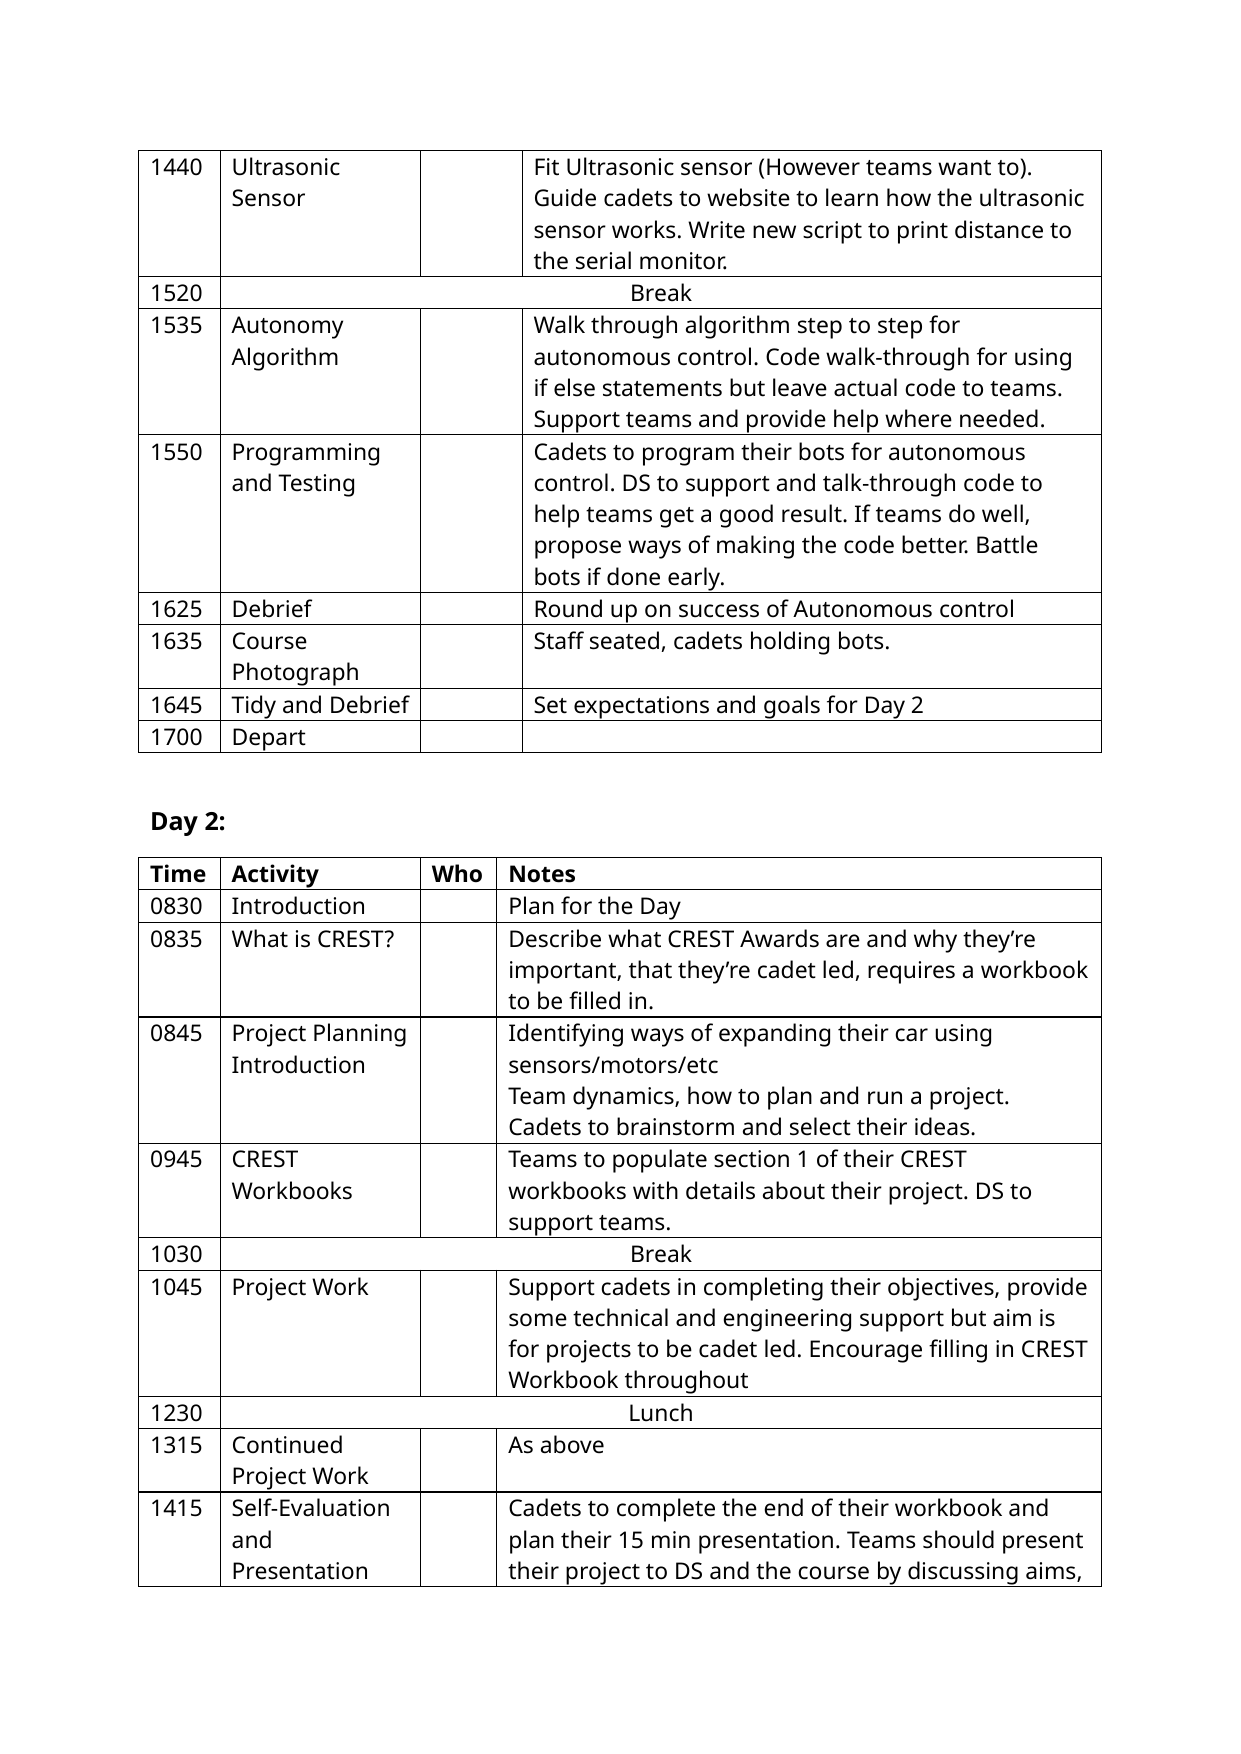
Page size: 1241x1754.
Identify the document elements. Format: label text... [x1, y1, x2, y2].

table_cell [421, 309, 522, 434]
table_header Time [139, 858, 220, 889]
table_cell [421, 1493, 496, 1586]
table_cell 1535 [139, 309, 220, 434]
table_cell 0835 [139, 923, 220, 1016]
table_cell Autonomy Algorithm [221, 309, 420, 434]
table_cell [421, 721, 522, 752]
table_cell Project Work [221, 1271, 420, 1396]
table_cell 0830 [139, 890, 220, 922]
table_cell Cadets to program their bots for autonomous control. DS to support and talk-through code to help teams get a good result. If teams do well, propose ways of making the code better. Battle bots if done early. [523, 435, 1101, 592]
table_cell Identifying ways of expanding their car using sensors/motors/etc Team dynamics, how to plan and run a project. Cadets to brainstorm and select their ideas. [497, 1018, 1101, 1142]
table_cell Continued Project Work [221, 1429, 420, 1491]
table_header Notes [497, 858, 1101, 889]
text Day 2: [150, 803, 1090, 838]
table_cell Describe what CREST Awards are and why they’re important, that they’re cadet led, requires a workbook to be filled in. [497, 923, 1101, 1016]
table_cell Support cadets in completing their objectives, provide some technical and engineering support but aim is for projects to be cadet led. Encourage filling in CREST Workbook throughout [497, 1271, 1101, 1396]
table_cell [421, 435, 522, 592]
table_cell 1625 [139, 593, 220, 624]
table_cell [421, 151, 522, 276]
table_cell Project Planning Introduction [221, 1018, 420, 1142]
table_cell Break [221, 1238, 1101, 1269]
table_cell [523, 721, 1101, 752]
table_cell Teams to populate section 1 of their CREST workbooks with details about their project. DS to support teams. [497, 1144, 1101, 1237]
table_cell Walk through algorithm step to step for autonomous control. Code walk-through for using if else statements but leave actual code to teams. Support teams and provide help where needed. [523, 309, 1101, 434]
table_cell Set expectations and goals for Day 2 [523, 689, 1101, 720]
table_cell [221, 1493, 420, 1586]
table_cell 1520 [139, 277, 220, 308]
table_cell 1440 [139, 151, 220, 276]
table_cell 1415 [139, 1493, 220, 1586]
table_cell Course Photograph [221, 625, 420, 687]
table_cell 1045 [139, 1271, 220, 1396]
table_cell 1645 [139, 689, 220, 720]
table_cell As above [497, 1429, 1101, 1491]
table_cell Break [221, 277, 1101, 308]
table_cell [421, 923, 496, 1016]
table_cell 1700 [139, 721, 220, 752]
table_cell [421, 1429, 496, 1491]
table_cell Staff seated, cadets holding bots. [523, 625, 1101, 687]
table_cell [421, 689, 522, 720]
table_cell What is CREST? [221, 923, 420, 1016]
table_cell Depart [221, 721, 420, 752]
table_cell Tidy and Debrief [221, 689, 420, 720]
table_cell 1550 [139, 435, 220, 592]
table_cell 1315 [139, 1429, 220, 1491]
table_cell Debrief [221, 593, 420, 624]
table_cell Plan for the Day [497, 890, 1101, 922]
table_cell [421, 1271, 496, 1396]
table_cell 0845 [139, 1018, 220, 1142]
table_cell [421, 890, 496, 922]
table_cell Programming and Testing [221, 435, 420, 592]
table_cell Ultrasonic Sensor [221, 151, 420, 276]
table_cell CREST Workbooks [221, 1144, 420, 1237]
table_cell [421, 625, 522, 687]
table_cell Fit Ultrasonic sensor (However teams want to). Guide cadets to website to learn how the ultrasonic sensor works. Write new script to print distance to the serial monitor. [523, 151, 1101, 276]
table_cell [421, 1018, 496, 1142]
table_header Activity [221, 858, 420, 889]
table_cell Lunch [221, 1397, 1101, 1428]
table_cell Introduction [221, 890, 420, 922]
table_cell 0945 [139, 1144, 220, 1237]
table_cell Round up on success of Autonomous control [523, 593, 1101, 624]
table_cell 1030 [139, 1238, 220, 1269]
table_cell 1230 [139, 1397, 220, 1428]
table_header Who [421, 858, 496, 889]
table_cell [421, 1144, 496, 1237]
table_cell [497, 1493, 1101, 1586]
table_cell 1635 [139, 625, 220, 687]
table_cell [421, 593, 522, 624]
